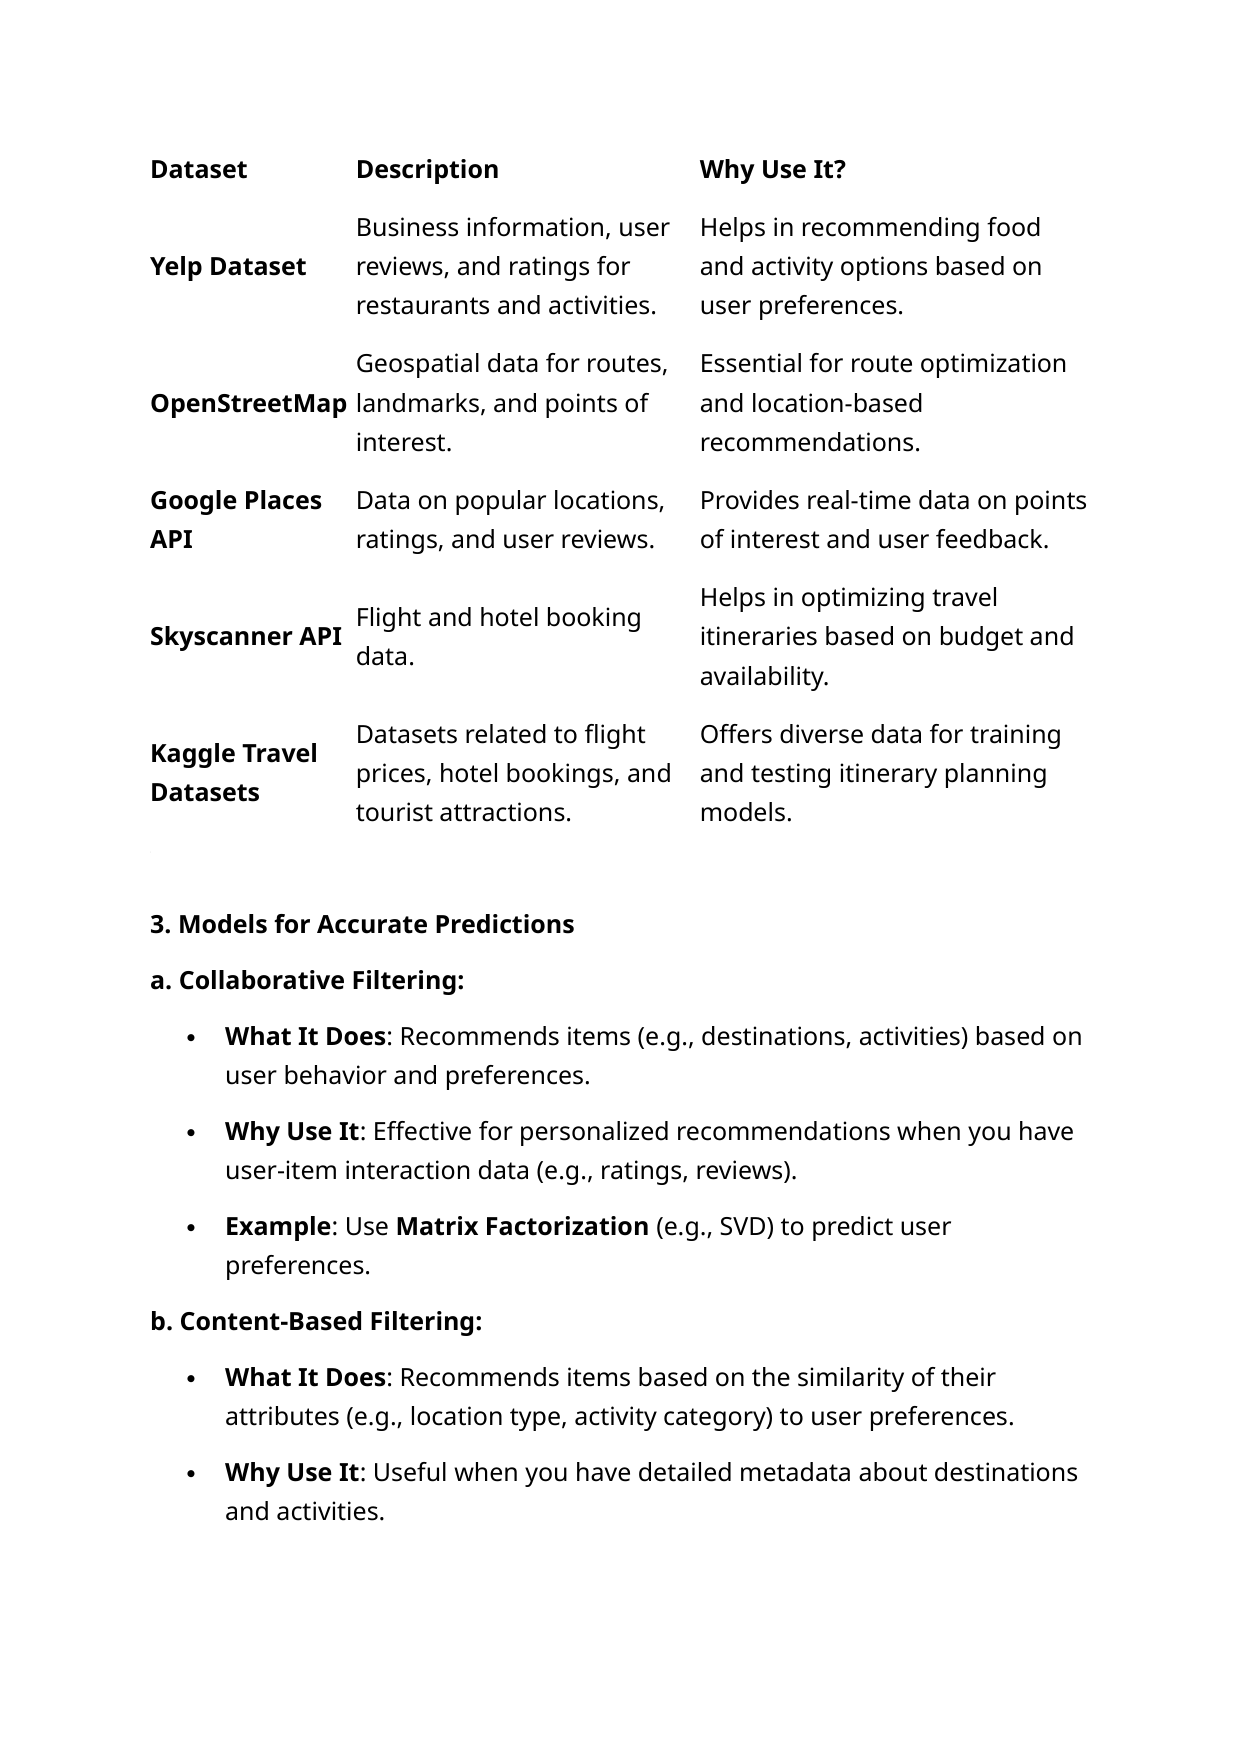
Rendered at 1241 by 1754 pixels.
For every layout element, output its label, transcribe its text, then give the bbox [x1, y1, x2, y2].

table_header Dataset [150, 150, 354, 208]
text 3. Models for Accurate Predictions [150, 907, 1090, 941]
list What It Does: Recommends items (e.g., destinations, activities) based on user behavior and preferences. [187, 1019, 1090, 1092]
list Why Use It: Effective for personalized recommendations when you have user-item interaction data (e.g., ratings, reviews). [187, 1114, 1090, 1187]
table_cell OpenStreetMap [150, 345, 354, 481]
list Why Use It: Useful when you have detailed metadata about destinations and activities. [187, 1454, 1090, 1528]
text a. Collaborative Filtering: [150, 963, 1090, 997]
table_cell Yelp Dataset [150, 208, 354, 344]
list Example: Use Matrix Factorization (e.g., SVD) to predict user preferences. [187, 1209, 1090, 1282]
table_cell Offers diverse data for training and testing itinerary planning models. [698, 715, 1090, 851]
table_cell Helps in recommending food and activity options based on user preferences. [698, 208, 1090, 344]
table_header Description [354, 150, 698, 208]
table_cell Geospatial data for routes, landmarks, and points of interest. [354, 345, 698, 481]
table_cell Helps in optimizing travel itineraries based on budget and availability. [698, 578, 1090, 715]
table_cell Essential for route optimization and location-based recommendations. [698, 345, 1090, 481]
table_cell Flight and hotel booking data. [354, 578, 698, 715]
table_cell Business information, user reviews, and ratings for restaurants and activities. [354, 208, 698, 344]
table_cell Skyscanner API [150, 578, 354, 715]
table_cell Kaggle Travel Datasets [150, 715, 354, 851]
list What It Does: Recommends items based on the similarity of their attributes (e.g., location type, activity category) to user preferences. [187, 1359, 1090, 1433]
table_header Why Use It? [698, 150, 1090, 208]
table_cell Data on popular locations, ratings, and user reviews. [354, 481, 698, 578]
table_cell Google Places API [150, 481, 354, 578]
text b. Content-Based Filtering: [150, 1304, 1090, 1338]
table_cell Datasets related to flight prices, hotel bookings, and tourist attractions. [354, 715, 698, 851]
table_cell Provides real-time data on points of interest and user feedback. [698, 481, 1090, 578]
